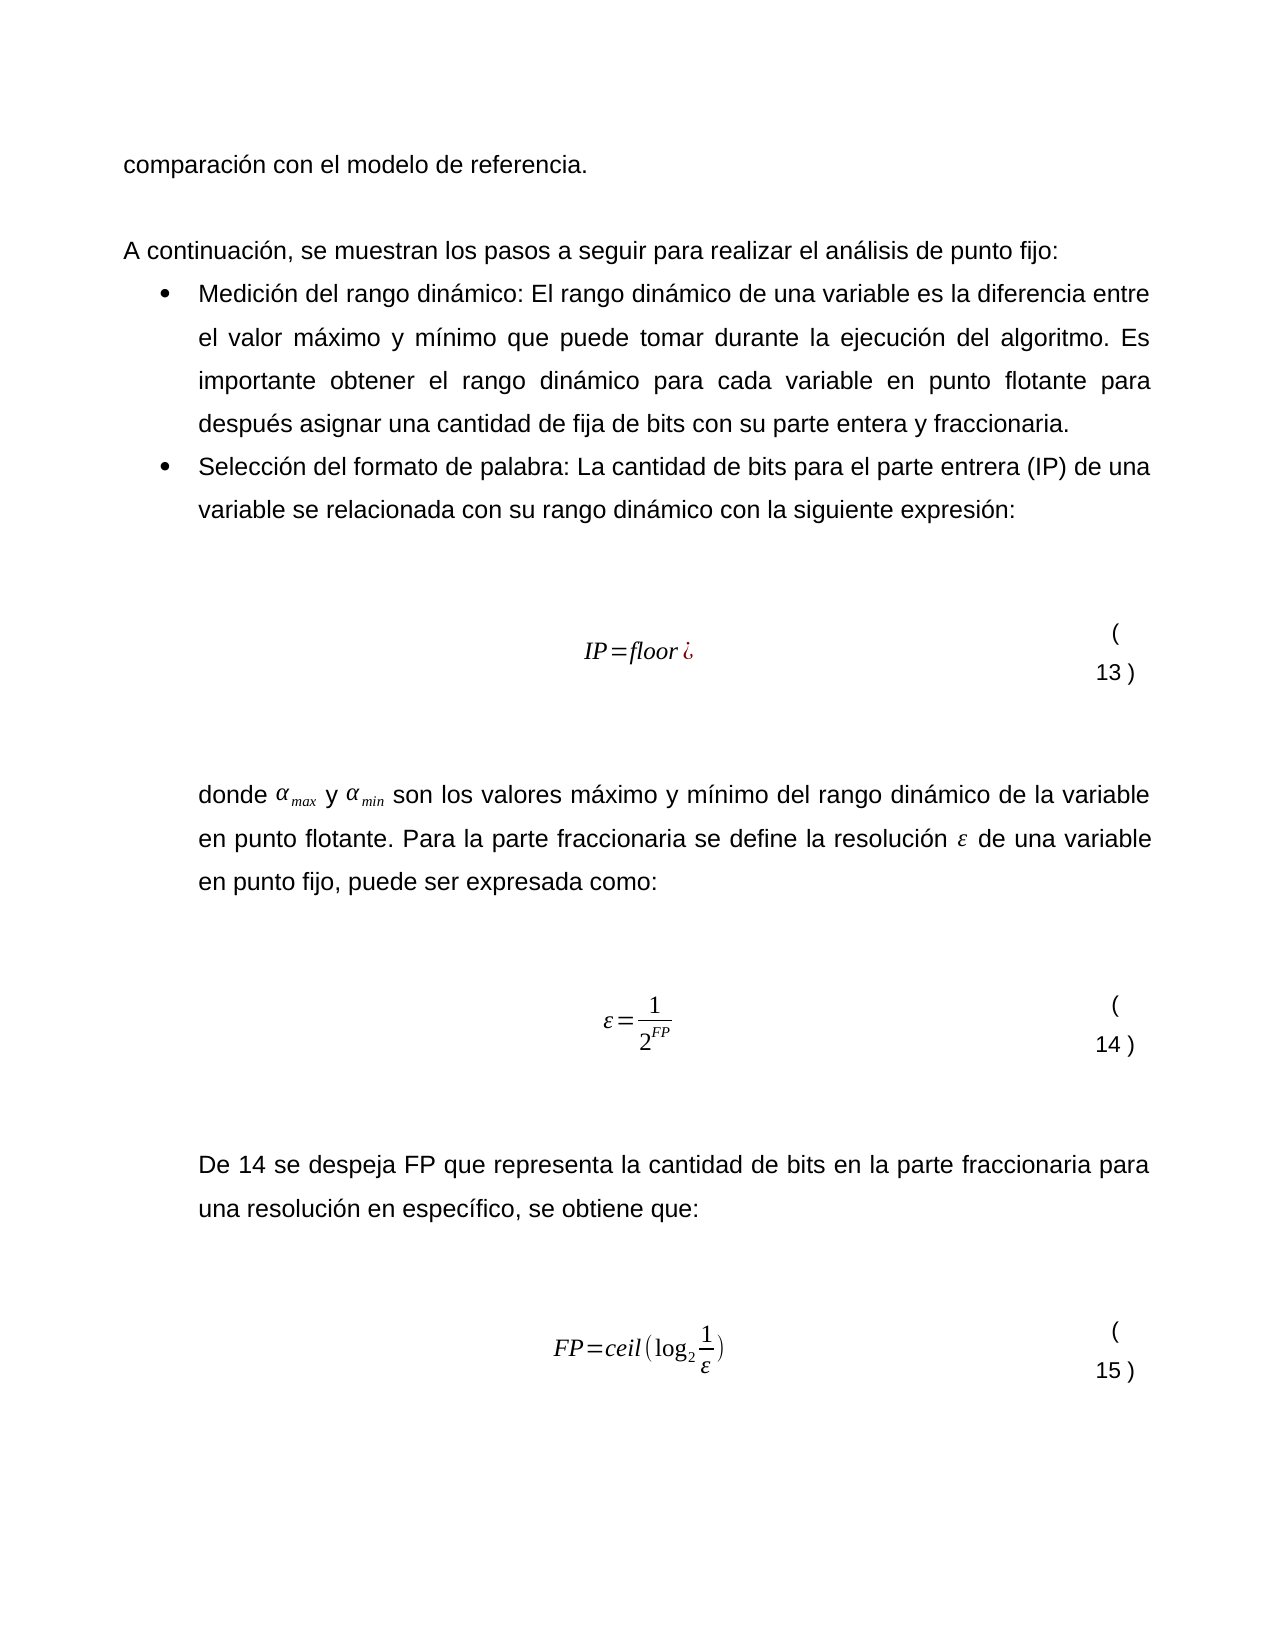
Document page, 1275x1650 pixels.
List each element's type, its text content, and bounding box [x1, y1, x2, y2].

list Selección del formato de palabra: La cantidad de bits para el parte entrera (IP) de una variable se relacionada con su rango dinámico con la siguiente expresión: [161, 452, 1152, 524]
list Medición del rango dinámico: El rango dinámico de una variable es la diferencia entre el valor máximo y mínimo que puede tomar durante la ejecución del algoritmo. Es importante obtener el rango dinámico para cada variable en punto flotante para después asignar una cantidad de fija de bits con su parte entera y fraccionaria. [161, 279, 1152, 438]
table_header ( 14 ) [1078, 927, 1152, 1151]
list donde y son los valores máximo y mínimo del rango dinámico de la variable en punto flotante. Para la parte fraccionaria se define la resolución de una variable en punto fijo, puede ser expresada como: [198, 778, 1152, 896]
table_header ( 13 ) [1079, 555, 1152, 778]
list De 14 se despeja FP que representa la cantidad de bits en la parte fraccionaria para una resolución en específico, se obtiene que: [198, 1151, 1152, 1222]
table_header [198, 555, 1078, 778]
text A continuación, se muestran los pasos a seguir para realizar el análisis de punto fijo: [123, 236, 1152, 265]
table_header [198, 927, 1078, 1151]
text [123, 150, 1152, 179]
table_header [198, 1254, 1078, 1477]
table_header ( 15 ) [1078, 1254, 1152, 1477]
